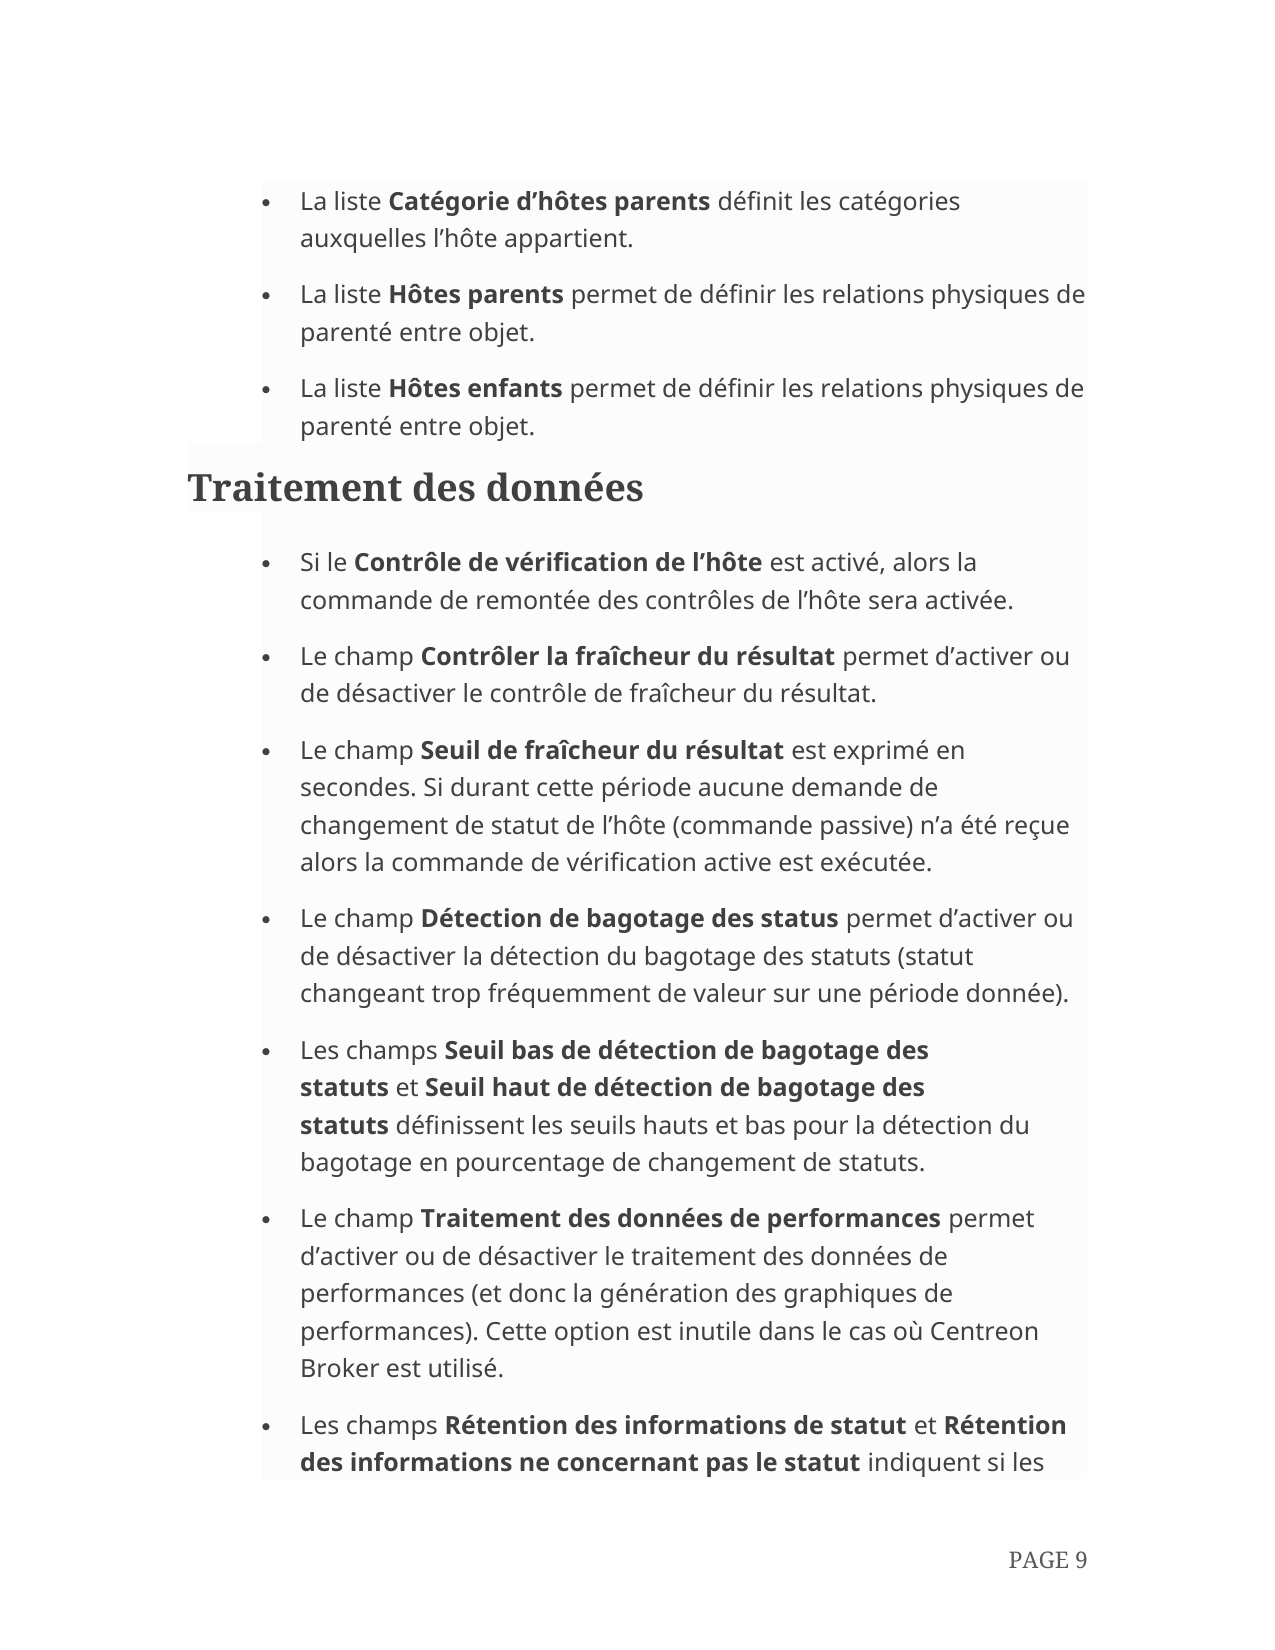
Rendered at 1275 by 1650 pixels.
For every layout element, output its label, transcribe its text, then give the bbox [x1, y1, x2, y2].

list Le champ Contrôler la fraîcheur du résultat permet d’activer ou de désactiver le contrôle de fraîcheur du résultat. [262, 635, 1087, 710]
list Le champ Détection de bagotage des status permet d’activer ou de désactiver la détection du bagotage des statuts (statut changeant trop fréquemment de valeur sur une période donnée). [262, 898, 1087, 1010]
list Les champs Seuil bas de détection de bagotage des statuts et Seuil haut de détection de bagotage des statuts définissent les seuils hauts et bas pour la détection du bagotage en pourcentage de changement de statuts. [262, 1029, 1087, 1179]
list Le champ Traitement des données de performances permet d’activer ou de désactiver le traitement des données de performances (et donc la génération des graphiques de performances). Cette option est inutile dans le cas où Centreon Broker est utilisé. [262, 1198, 1087, 1385]
list La liste Catégorie d’hôtes parents définit les catégories auxquelles l’hôte appartient. [262, 180, 1087, 255]
text Traitement des données [187, 461, 1087, 512]
list Si le Contrôle de vérification de l’hôte est activé, alors la commande de remontée des contrôles de l’hôte sera activée. [262, 541, 1087, 616]
list Le champ Seuil de fraîcheur du résultat est exprimé en secondes. Si durant cette période aucune demande de changement de statut de l’hôte (commande passive) n’a été reçue alors la commande de vérification active est exécutée. [262, 729, 1087, 879]
list La liste Hôtes enfants permet de définir les relations physiques de parenté entre objet. [262, 367, 1087, 442]
list La liste Hôtes parents permet de définir les relations physiques de parenté entre objet. [262, 274, 1087, 349]
